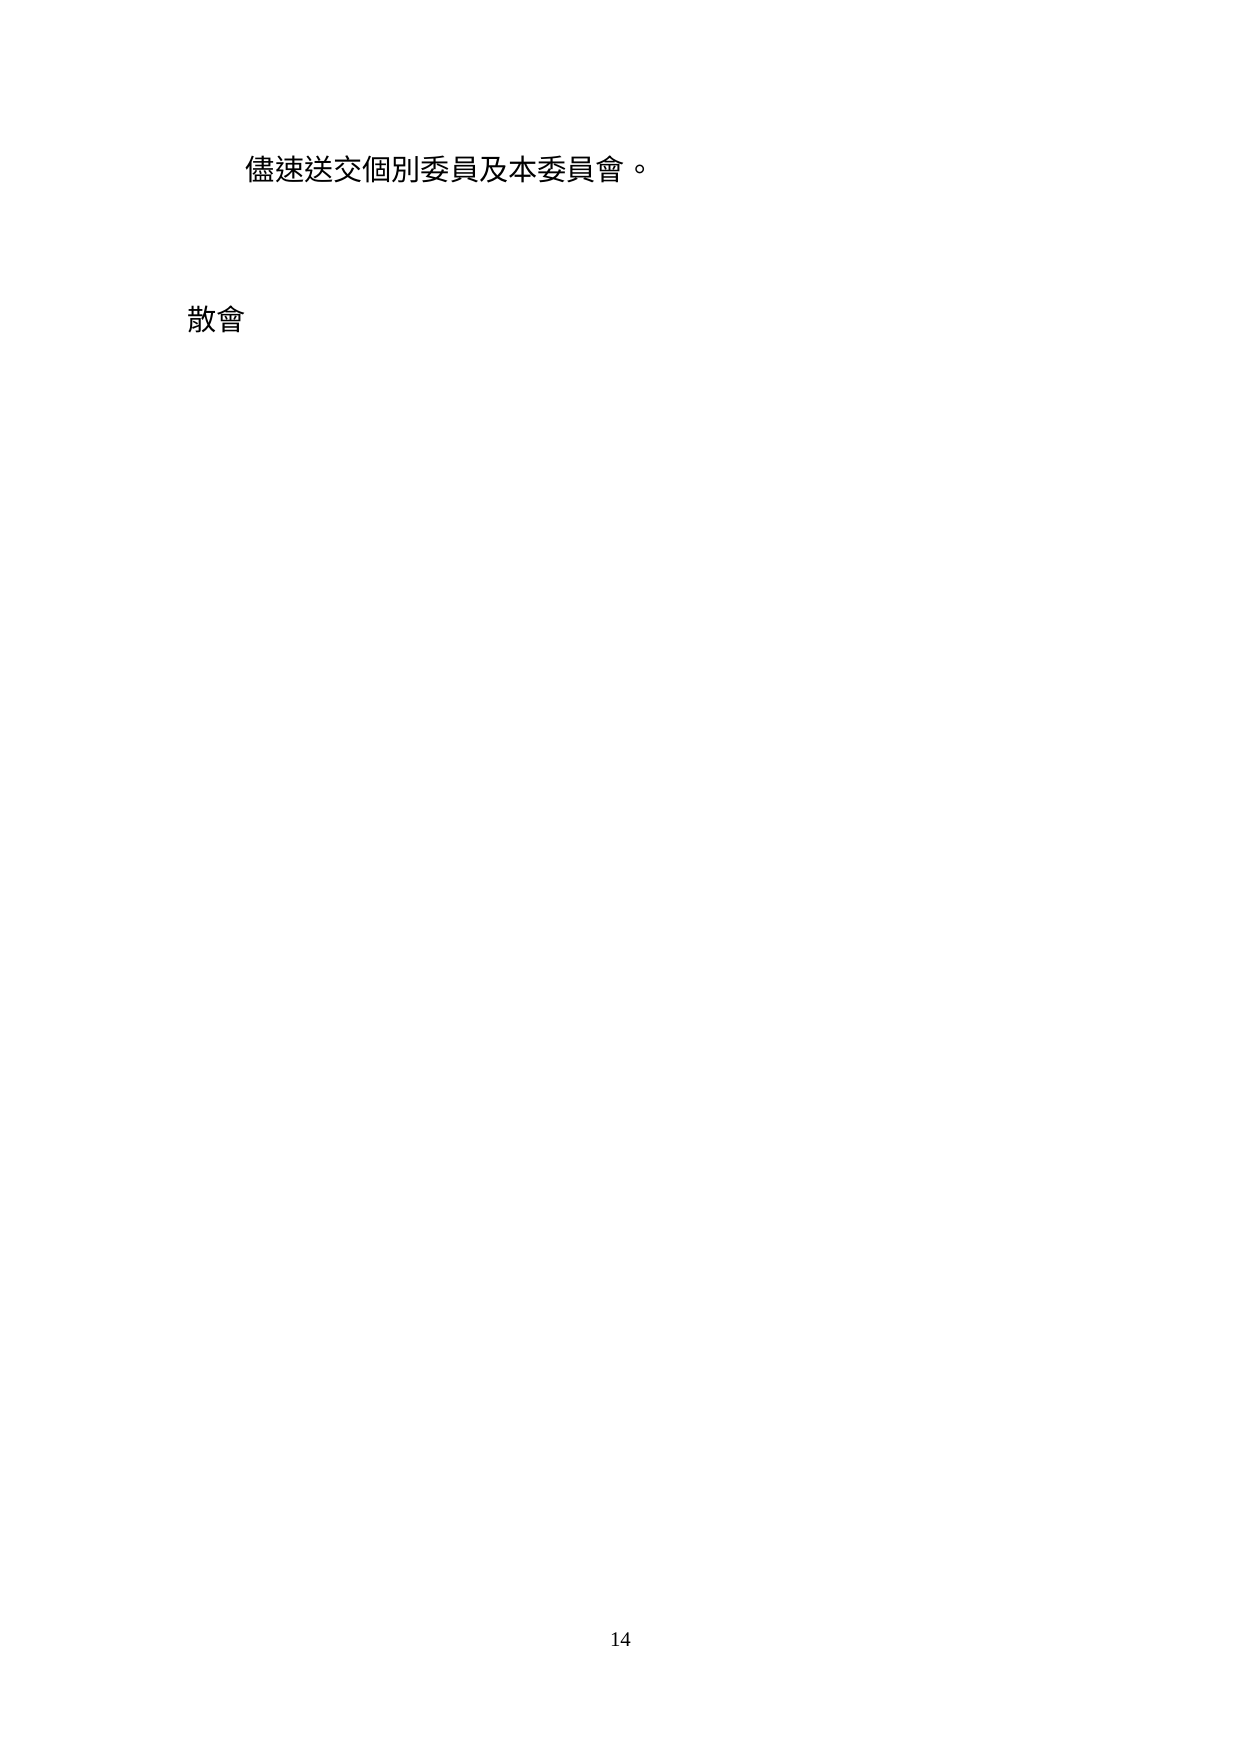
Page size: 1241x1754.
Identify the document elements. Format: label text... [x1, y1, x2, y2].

text 散會 [187, 280, 1053, 355]
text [187, 130, 1053, 205]
